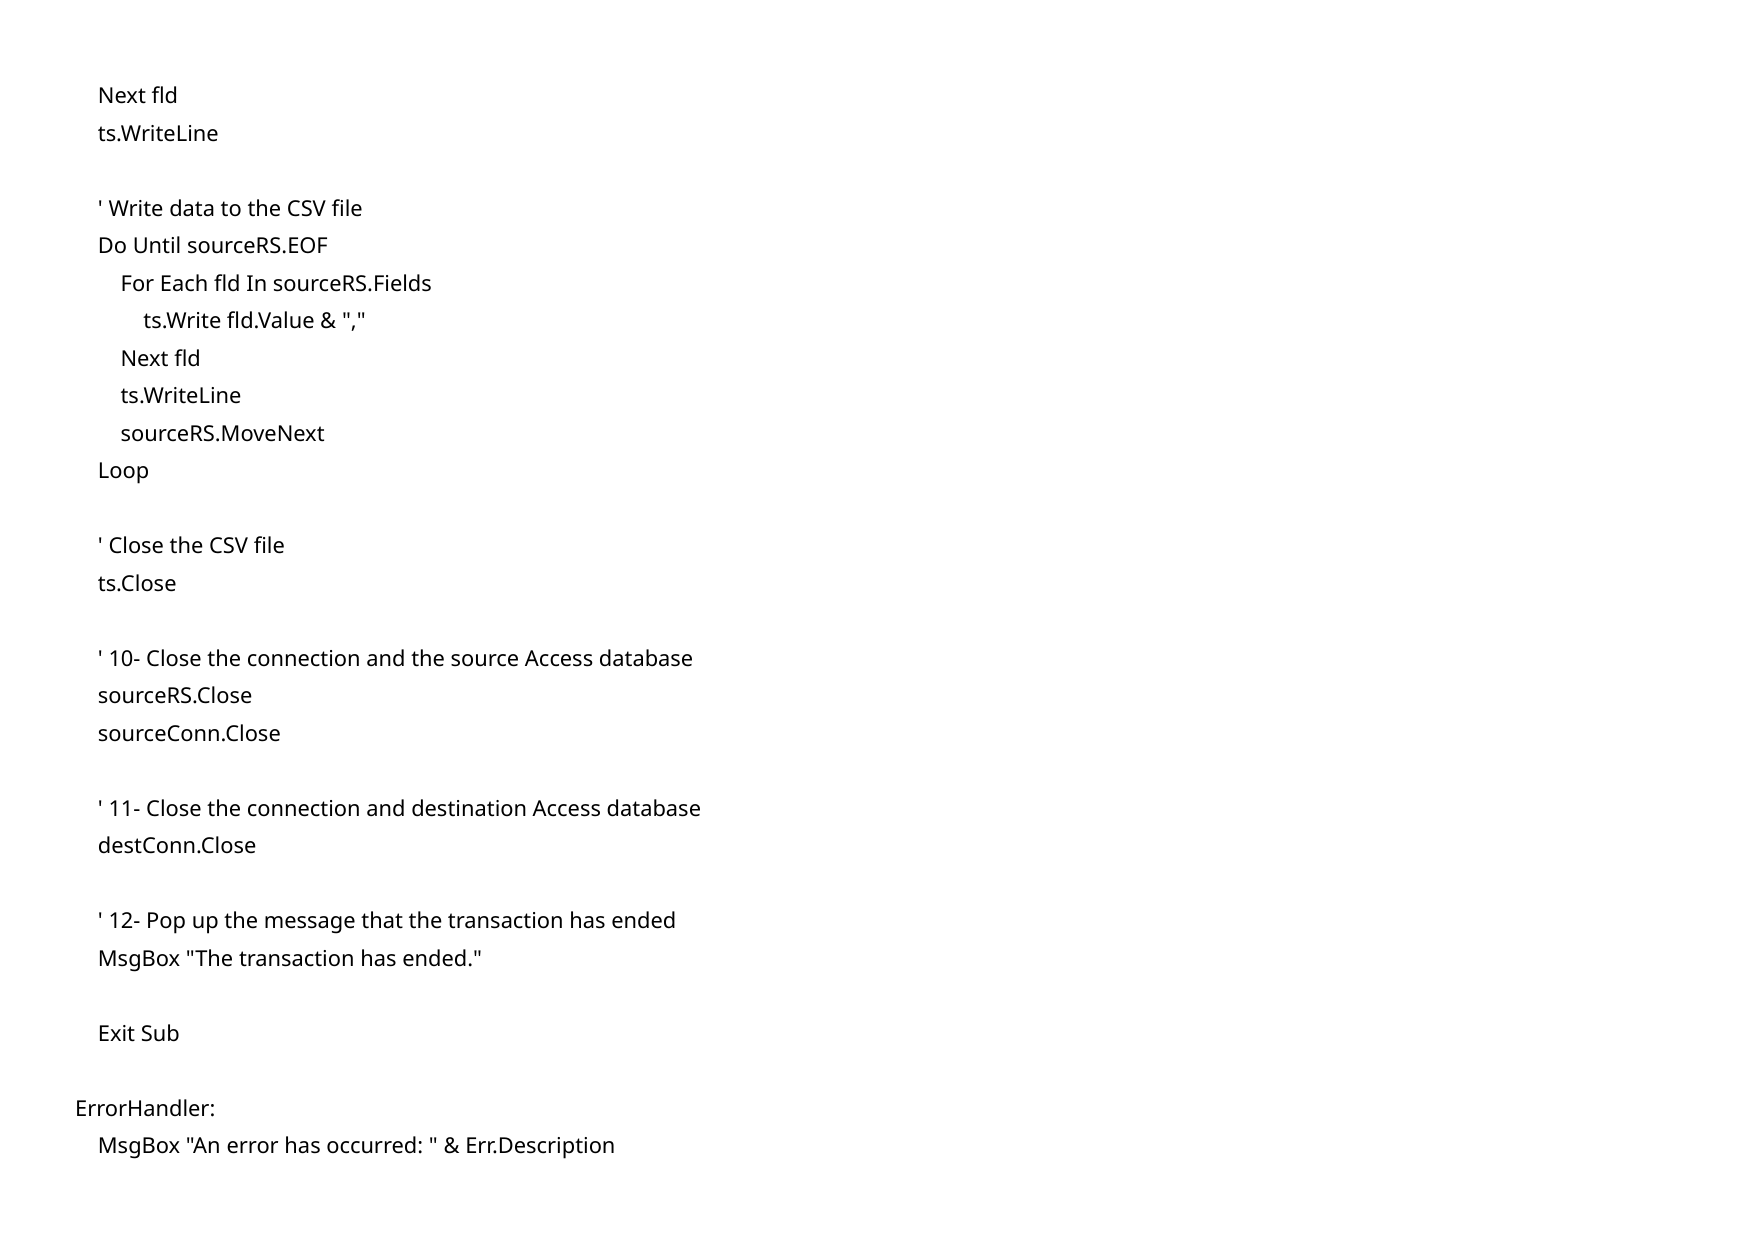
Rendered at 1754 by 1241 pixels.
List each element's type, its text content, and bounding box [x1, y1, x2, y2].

text MsgBox "An error has occurred: " & Err.Description [75, 1126, 1679, 1164]
text Do Until sourceRS.EOF [75, 226, 1679, 264]
text ts.Write fld.Value & "," [75, 301, 1679, 339]
text Next fld [75, 76, 1679, 114]
text ts.WriteLine [75, 114, 1679, 151]
text ' 12- Pop up the message that the transaction has ended [75, 901, 1679, 939]
text ' 11- Close the connection and destination Access database [75, 789, 1679, 826]
text ts.Close [75, 564, 1679, 601]
text ' 10- Close the connection and the source Access database [75, 639, 1679, 676]
text Exit Sub [75, 1014, 1679, 1051]
text Next fld [75, 339, 1679, 376]
text sourceRS.MoveNext [75, 414, 1679, 451]
text sourceConn.Close [75, 714, 1679, 751]
text For Each fld In sourceRS.Fields [75, 264, 1679, 301]
text ' Close the CSV file [75, 526, 1679, 564]
text ts.WriteLine [75, 376, 1679, 414]
text sourceRS.Close [75, 676, 1679, 714]
text ' Write data to the CSV file [75, 189, 1679, 226]
text destConn.Close [75, 826, 1679, 864]
text Loop [75, 451, 1679, 489]
text ErrorHandler: [75, 1089, 1679, 1126]
text MsgBox "The transaction has ended." [75, 939, 1679, 976]
